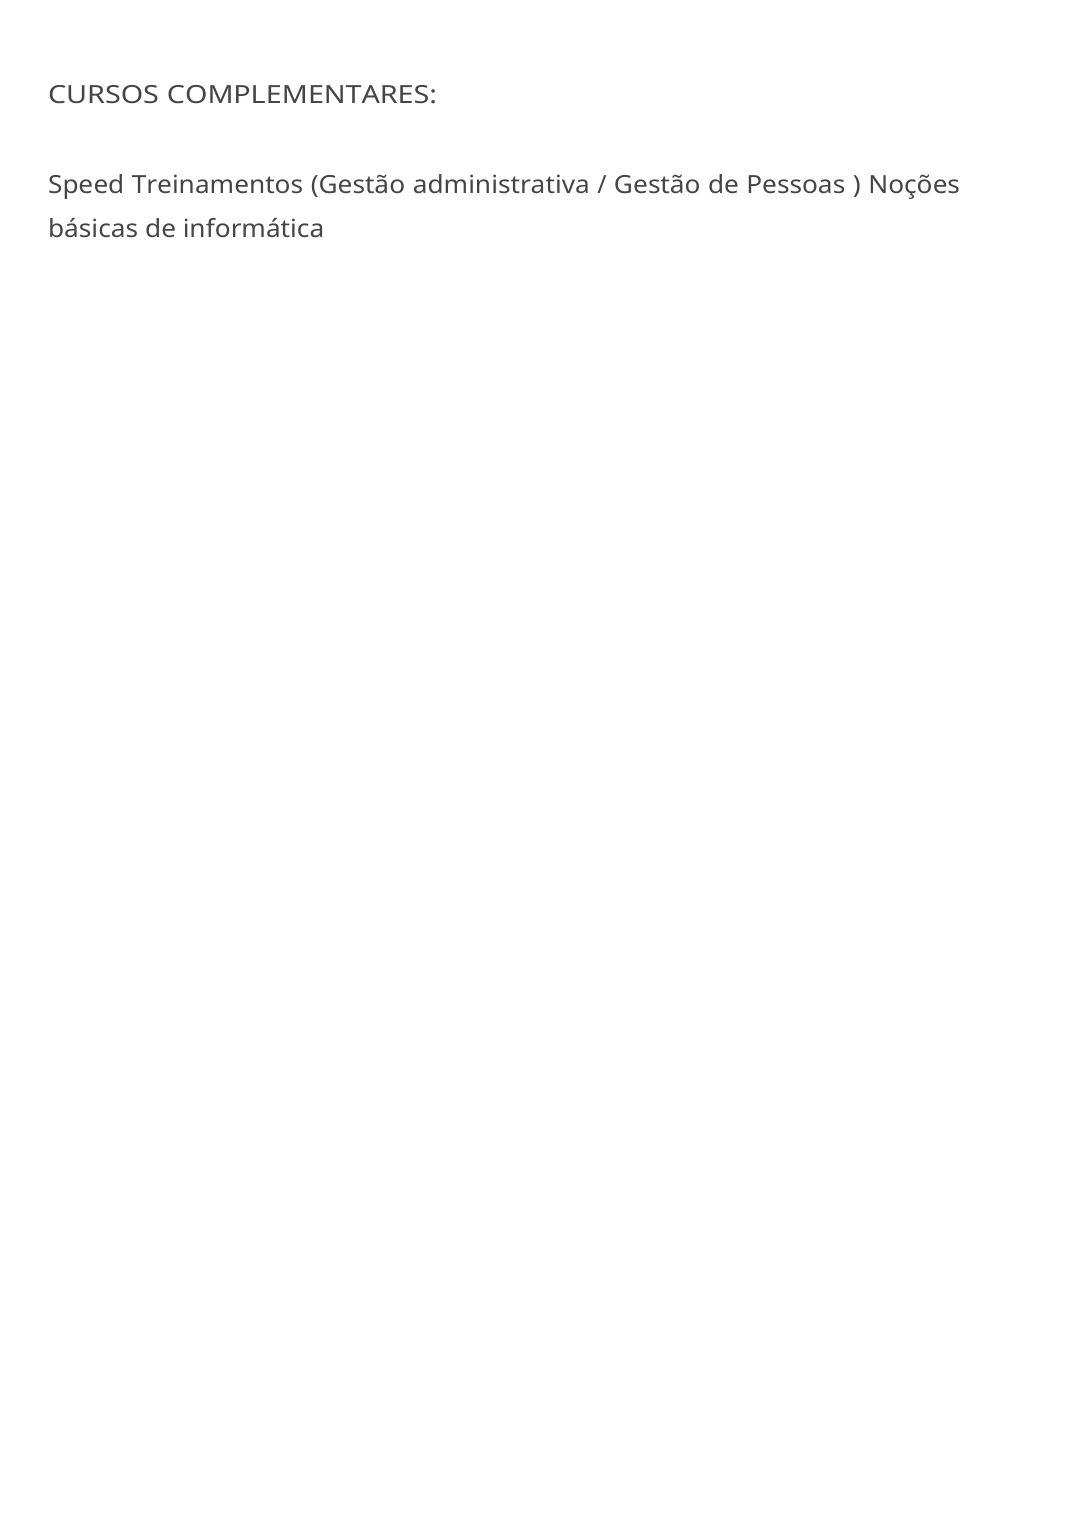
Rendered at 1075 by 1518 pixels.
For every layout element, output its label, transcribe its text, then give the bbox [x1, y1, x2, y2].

text Speed Treinamentos (Gestão administrativa / Gestão de Pessoas ) Noções básicas de informática [48, 166, 1029, 244]
text CURSOS COMPLEMENTARES: [48, 77, 1029, 111]
